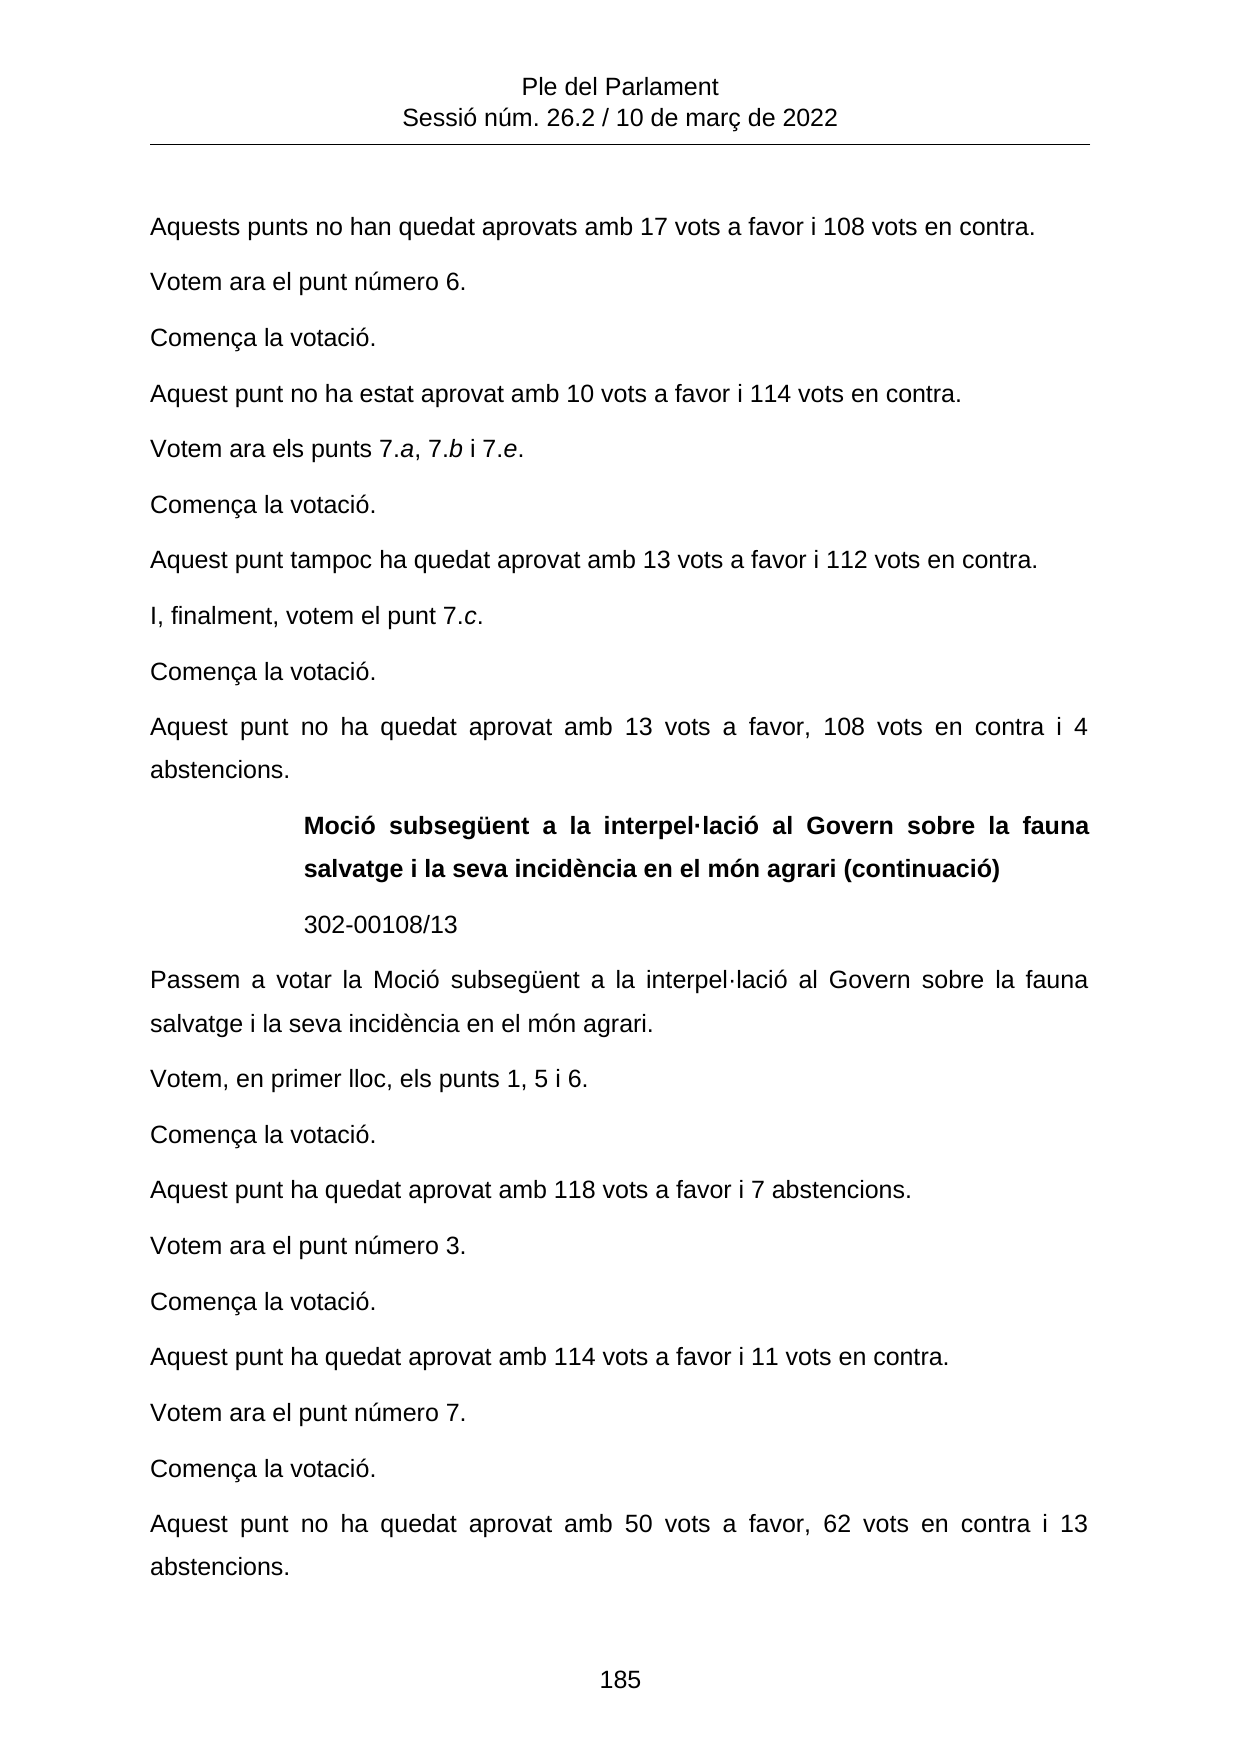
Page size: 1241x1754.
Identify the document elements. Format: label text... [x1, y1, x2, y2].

text Votem, en primer lloc, els punts 1, 5 i 6. [150, 1064, 1090, 1093]
text Votem ara el punt número 7. [150, 1398, 1090, 1427]
text Comença la votació. [150, 1120, 1090, 1149]
text Votem ara el punt número 6. [150, 267, 1090, 296]
text Comença la votació. [150, 657, 1090, 686]
text Aquest punt tampoc ha quedat aprovat amb 13 vots a favor i 112 vots en contra. [150, 546, 1090, 574]
text Aquests punts no han quedat aprovats amb 17 vots a favor i 108 vots en contra. [150, 212, 1090, 241]
text Votem ara els punts 7.a, 7.b i 7.e. [150, 434, 1090, 463]
text Aquest punt no ha quedat aprovat amb 13 vots a favor, 108 vots en contra i 4 abstencions. [150, 712, 1090, 784]
text Aquest punt ha quedat aprovat amb 118 vots a favor i 7 abstencions. [150, 1176, 1090, 1204]
text I, finalment, votem el punt 7.c. [150, 601, 1090, 630]
text Passem a votar la Moció subsegüent a la interpel·lació al Govern sobre la fauna salvatge i la seva incidència en el món agrari. [150, 966, 1090, 1037]
text Moció subsegüent a la interpel·lació al Govern sobre la fauna salvatge i la seva incidència en el món agrari (continuació) [303, 811, 1090, 883]
text Comença la votació. [150, 1287, 1090, 1316]
text Comença la votació. [150, 1454, 1090, 1482]
text Votem ara el punt número 3. [150, 1231, 1090, 1260]
text Comença la votació. [150, 490, 1090, 519]
text Aquest punt no ha estat aprovat amb 10 vots a favor i 114 vots en contra. [150, 379, 1090, 407]
text Comença la votació. [150, 323, 1090, 352]
text 302-00108/13 [303, 910, 1090, 939]
text Aquest punt ha quedat aprovat amb 114 vots a favor i 11 vots en contra. [150, 1342, 1090, 1371]
text Aquest punt no ha quedat aprovat amb 50 vots a favor, 62 vots en contra i 13 abstencions. [150, 1509, 1090, 1581]
